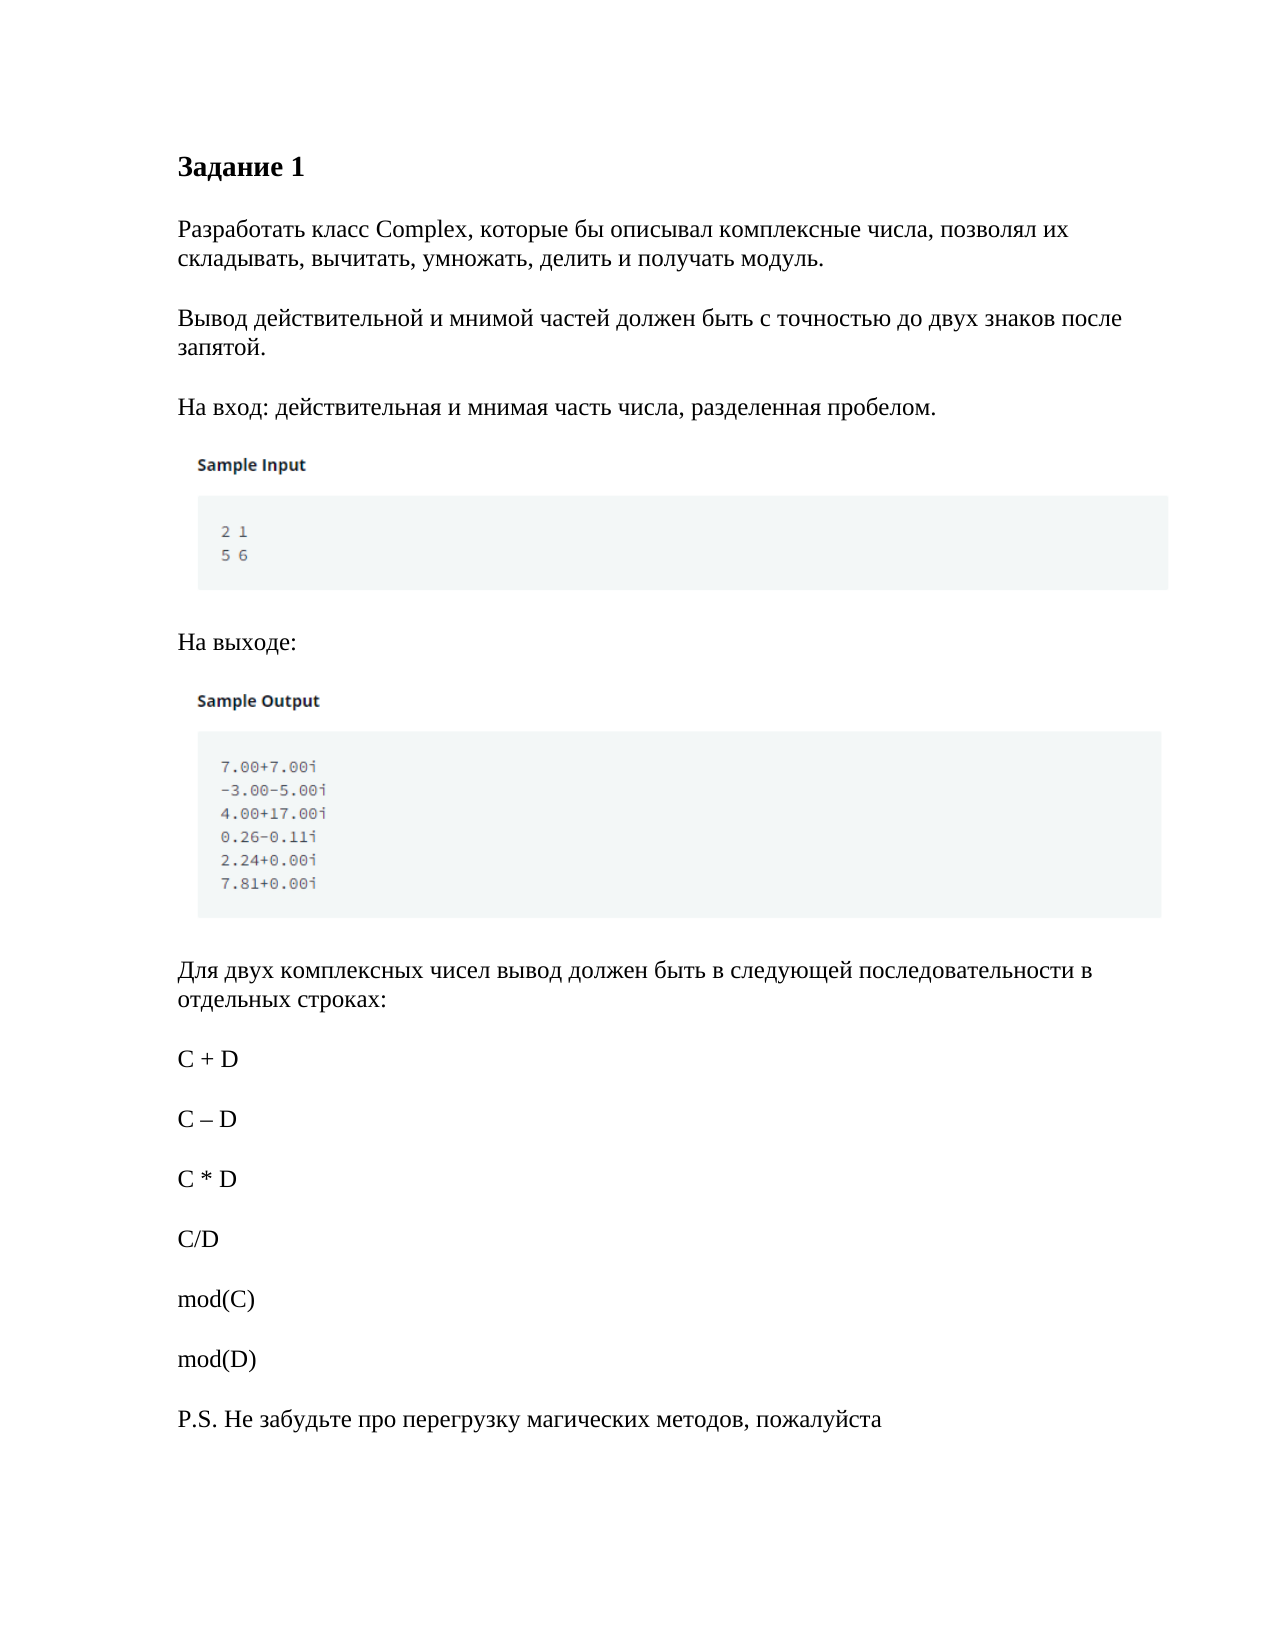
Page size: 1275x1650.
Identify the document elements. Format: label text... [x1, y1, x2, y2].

text C/D [177, 1224, 1186, 1253]
text На выходе: [177, 627, 1186, 655]
text mod(D) [177, 1344, 1186, 1373]
text Разработать класс Complex, которые бы описывал комплексные числа, позволял их складывать, вычитать, умножать, делить и получать модуль. [177, 214, 1186, 272]
text Задание 1 [177, 149, 1186, 183]
text На вход: действительная и мнимая часть числа, разделенная пробелом. [177, 392, 1186, 420]
text Вывод действительной и мнимой частей должен быть с точностью до двух знаков после запятой. [177, 303, 1186, 360]
picture [177, 451, 1187, 596]
text Для двух комплексных чисел вывод должен быть в следующей последовательности в отдельных строках: [177, 956, 1186, 1013]
text P.S. Не забудьте про перегрузку магических методов, пожалуйста [177, 1404, 1186, 1433]
picture [177, 686, 1187, 925]
text C – D [177, 1104, 1186, 1133]
text mod(C) [177, 1284, 1186, 1313]
text C + D [177, 1044, 1186, 1073]
text C * D [177, 1164, 1186, 1193]
